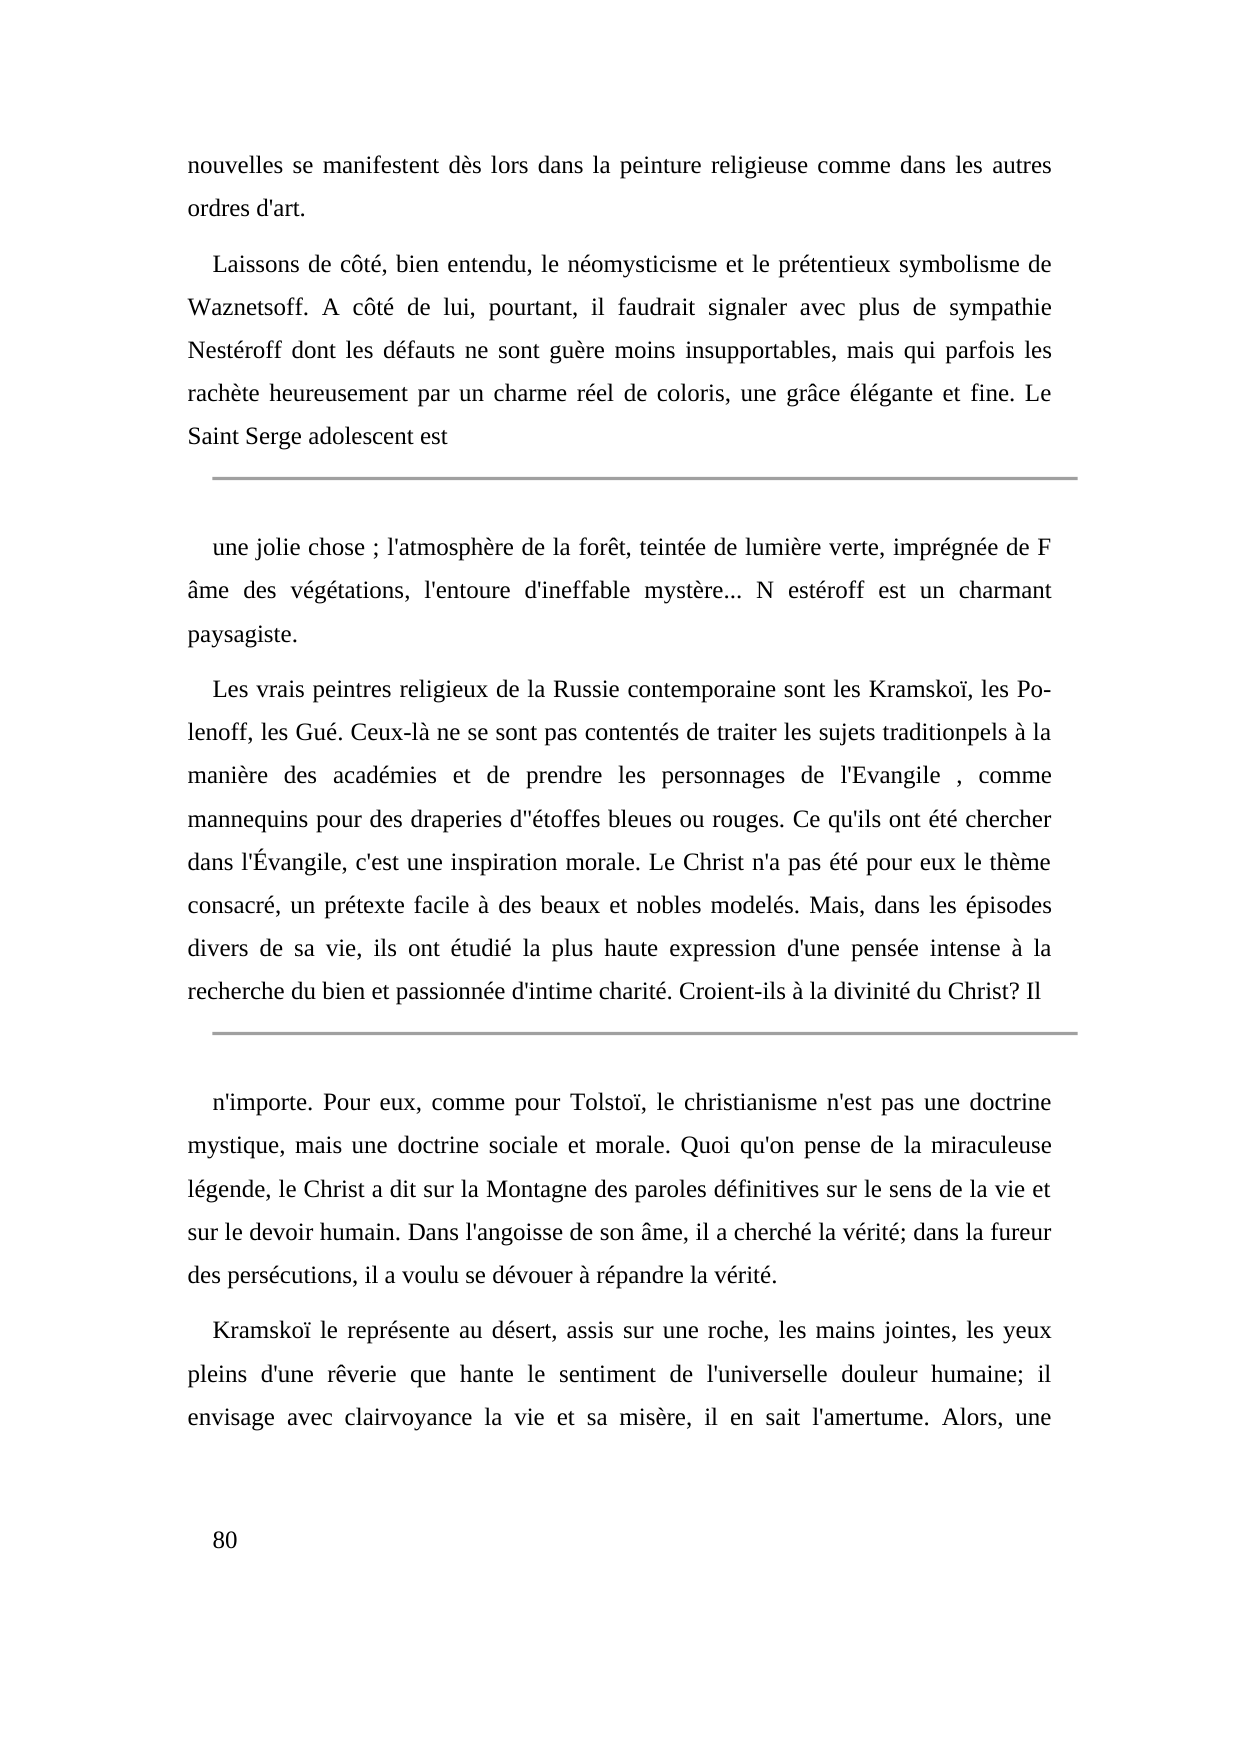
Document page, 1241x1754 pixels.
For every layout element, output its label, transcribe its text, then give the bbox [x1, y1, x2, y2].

text une jolie chose ; l'atmosphère de la forêt, teintée de lumière verte, imprégnée de F âme des végétations, l'entoure d'ineffable mystère... N estéroff est un charmant paysagiste. [187, 532, 1053, 647]
text n'importe. Pour eux, comme pour Tolstoï, le christianisme n'est pas une doctrine mystique, mais une doctrine sociale et morale. Quoi qu'on pense de la miraculeuse légende, le Christ a dit sur la Montagne des paroles définitives sur le sens de la vie et sur le devoir humain. Dans l'angoisse de son âme, il a cherché la vérité; dans la fureur des persécutions, il a voulu se dévouer à répandre la vérité. [187, 1087, 1053, 1289]
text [187, 150, 1053, 222]
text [187, 1316, 1053, 1431]
text Laissons de côté, bien entendu, le néomysticisme et le prétentieux symbolisme de Waznetsoff. A côté de lui, pourtant, il faudrait signaler avec plus de sympathie Nestéroff dont les défauts ne sont guère moins insupportables, mais qui parfois les rachète heureusement par un charme réel de coloris, une grâce élégante et fine. Le Saint Serge adolescent est [187, 249, 1053, 450]
text Les vrais peintres religieux de la Russie contemporaine sont les Kramskoï, les Po- lenoff, les Gué. Ceux-là ne se sont pas contentés de traiter les sujets traditionpels à la manière des académies et de prendre les personnages de l'Evangile , comme mannequins pour des draperies d"étoffes bleues ou rouges. Ce qu'ils ont été chercher dans l'Évangile, c'est une inspiration morale. Le Christ n'a pas été pour eux le thème consacré, un prétexte facile à des beaux et nobles modelés. Mais, dans les épisodes divers de sa vie, ils ont étudié la plus haute expression d'une pensée intense à la recherche du bien et passionnée d'intime charité. Croient-ils à la divinité du Christ? Il [187, 674, 1053, 1005]
